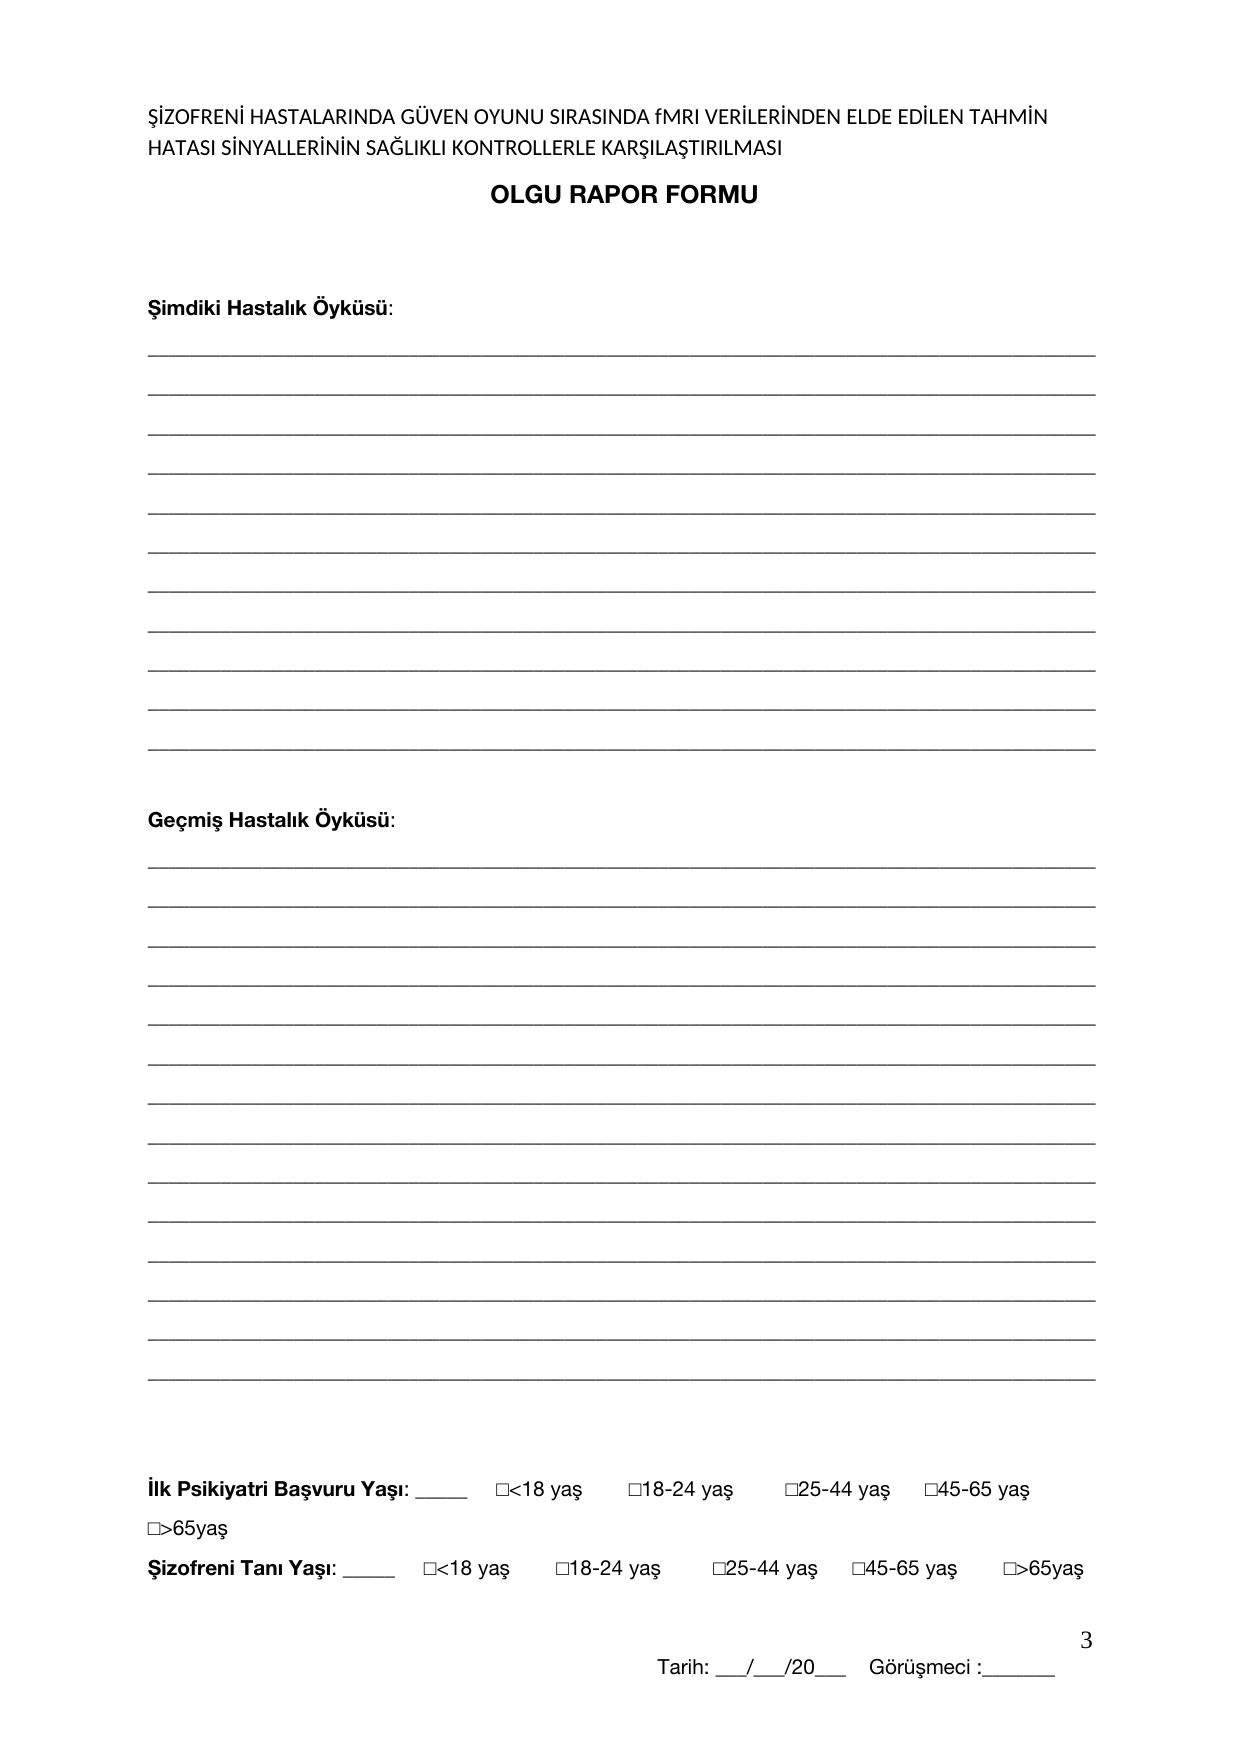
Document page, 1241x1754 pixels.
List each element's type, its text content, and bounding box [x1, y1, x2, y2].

text İlk Psikiyatri Başvuru Yaşı: _____ □<18 yaş □18-24 yaş □25-44 yaş □45-65 yaş □>65yaş [148, 1476, 1101, 1542]
text ______________________________________________________________________________________________________________________________________________________________________________________ [148, 1043, 1101, 1109]
text ______________________________________________________________________________________________________________________________________________________________________________________ [148, 1240, 1101, 1306]
text Şimdiki Hastalık Öyküsü: [148, 295, 1101, 321]
text ______________________________________________________________________________________________________________________________________________________________________________________ [148, 1122, 1101, 1187]
text Şizofreni Tanı Yaşı: _____ □<18 yaş □18-24 yaş □25-44 yaş □45-65 yaş □>65yaş [148, 1555, 1101, 1581]
text ______________________________________________________________________________________________________________________________________________________________________________________ [148, 610, 1101, 676]
text ______________________________________________________________________________________________________________________________________________________________________________________ [148, 689, 1101, 754]
text ______________________________________________________________________________________________________________________________________________________________________________________ [148, 334, 1101, 400]
text ______________________________________________________________________________________________________________________________________________________________________________________ [148, 413, 1101, 479]
text Geçmiş Hastalık Öyküsü: [148, 807, 1101, 833]
text ___________________________________________________________________________________________ [148, 1201, 1101, 1227]
text ______________________________________________________________________________________________________________________________________________________________________________________ [148, 1319, 1101, 1384]
text ___________________________________________________________________________________________ [148, 571, 1101, 597]
text ______________________________________________________________________________________________________________________________________________________________________________________ [148, 964, 1101, 1030]
text ___________________________________________________________________________________________ [148, 925, 1101, 951]
text ______________________________________________________________________________________________________________________________________________________________________________________ [148, 846, 1101, 912]
text ______________________________________________________________________________________________________________________________________________________________________________________ [148, 492, 1101, 557]
